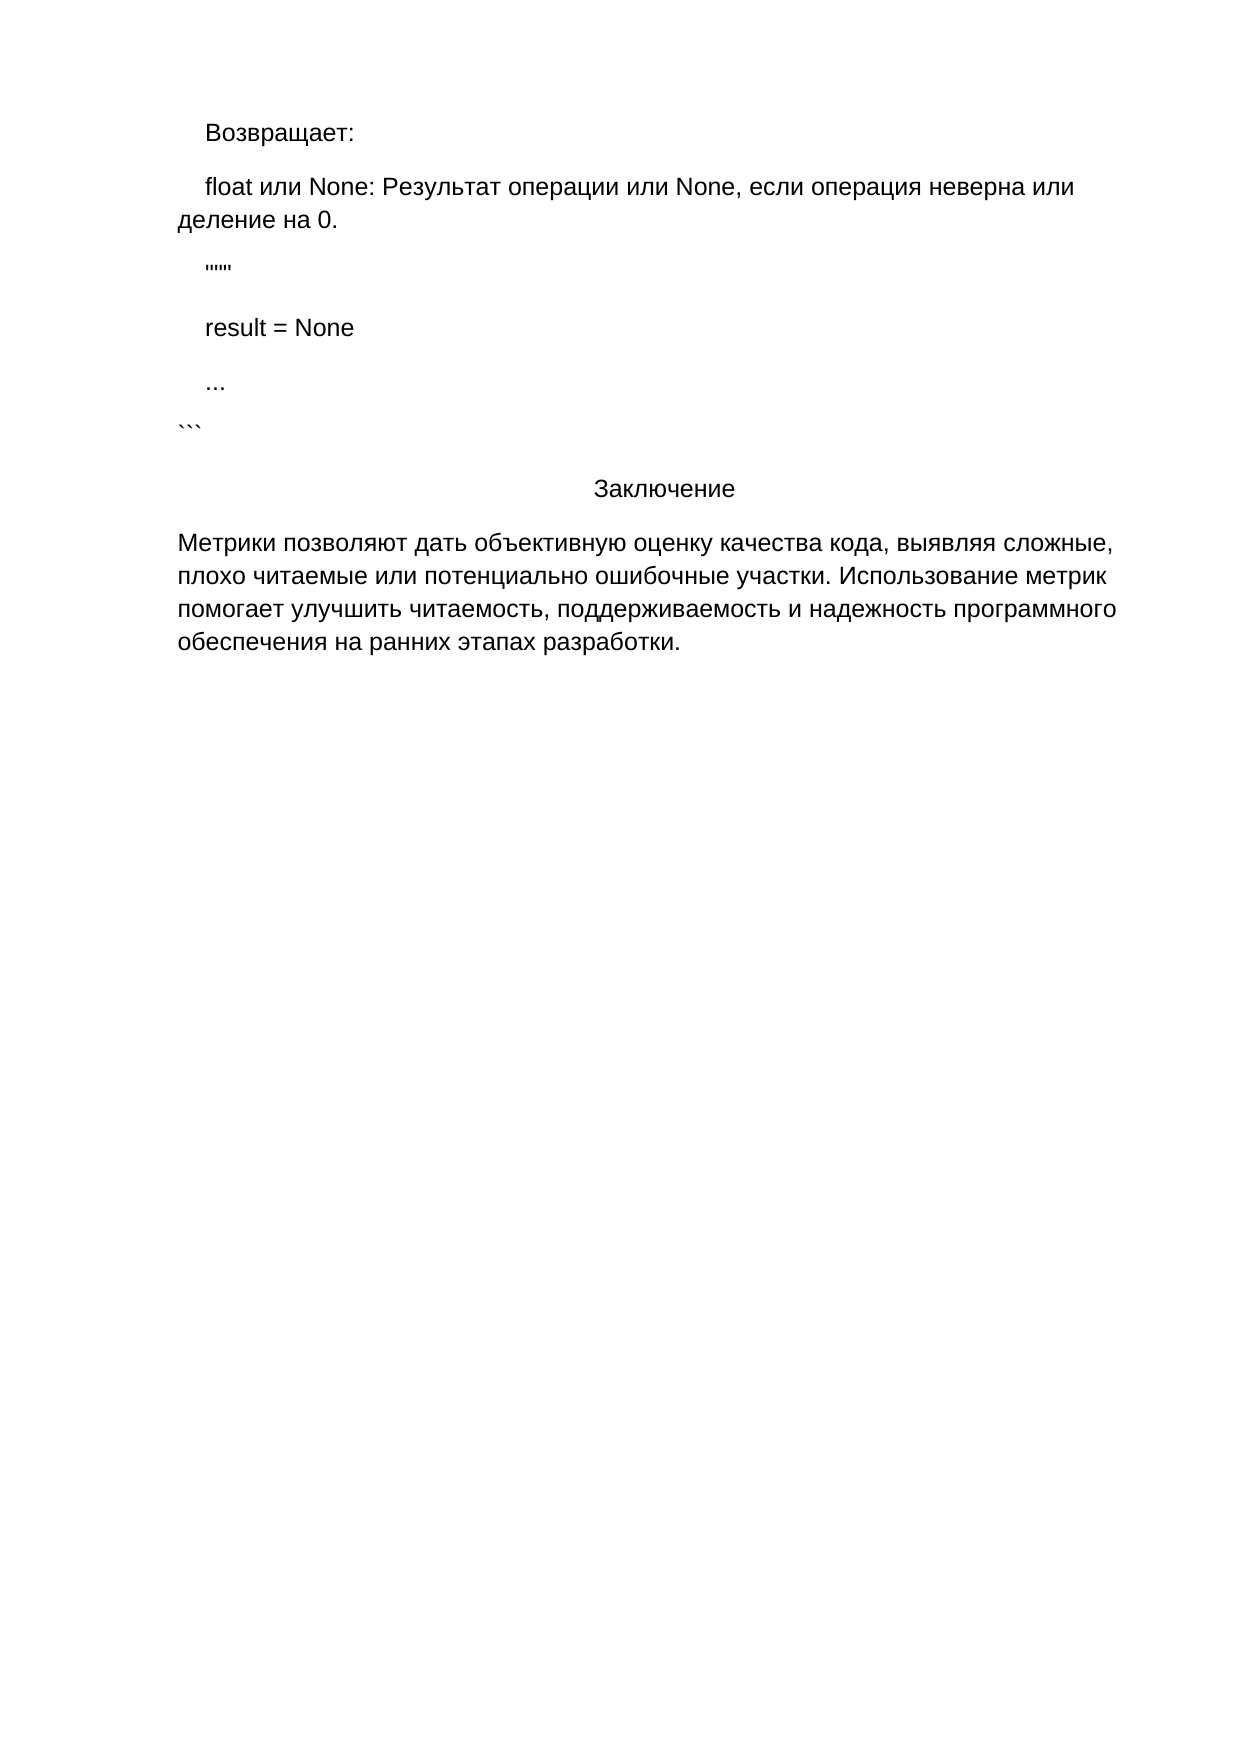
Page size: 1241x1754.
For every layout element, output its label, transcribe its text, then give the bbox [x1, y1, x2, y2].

text Заключение [177, 474, 1152, 503]
text result = None [177, 313, 1152, 341]
text ``` [177, 420, 1152, 449]
text ... [177, 367, 1152, 395]
text float или None: Результат операции или None, если операция неверна или деление на 0. [177, 172, 1152, 234]
text Метрики позволяют дать объективную оценку качества кода, выявляя сложные, плохо читаемые или потенциально ошибочные участки. Использование метрик помогает улучшить читаемость, поддерживаемость и надежность программного обеспечения на ранних этапах разработки. [177, 528, 1152, 656]
text Возвращает: [177, 118, 1152, 147]
text """ [177, 259, 1152, 288]
